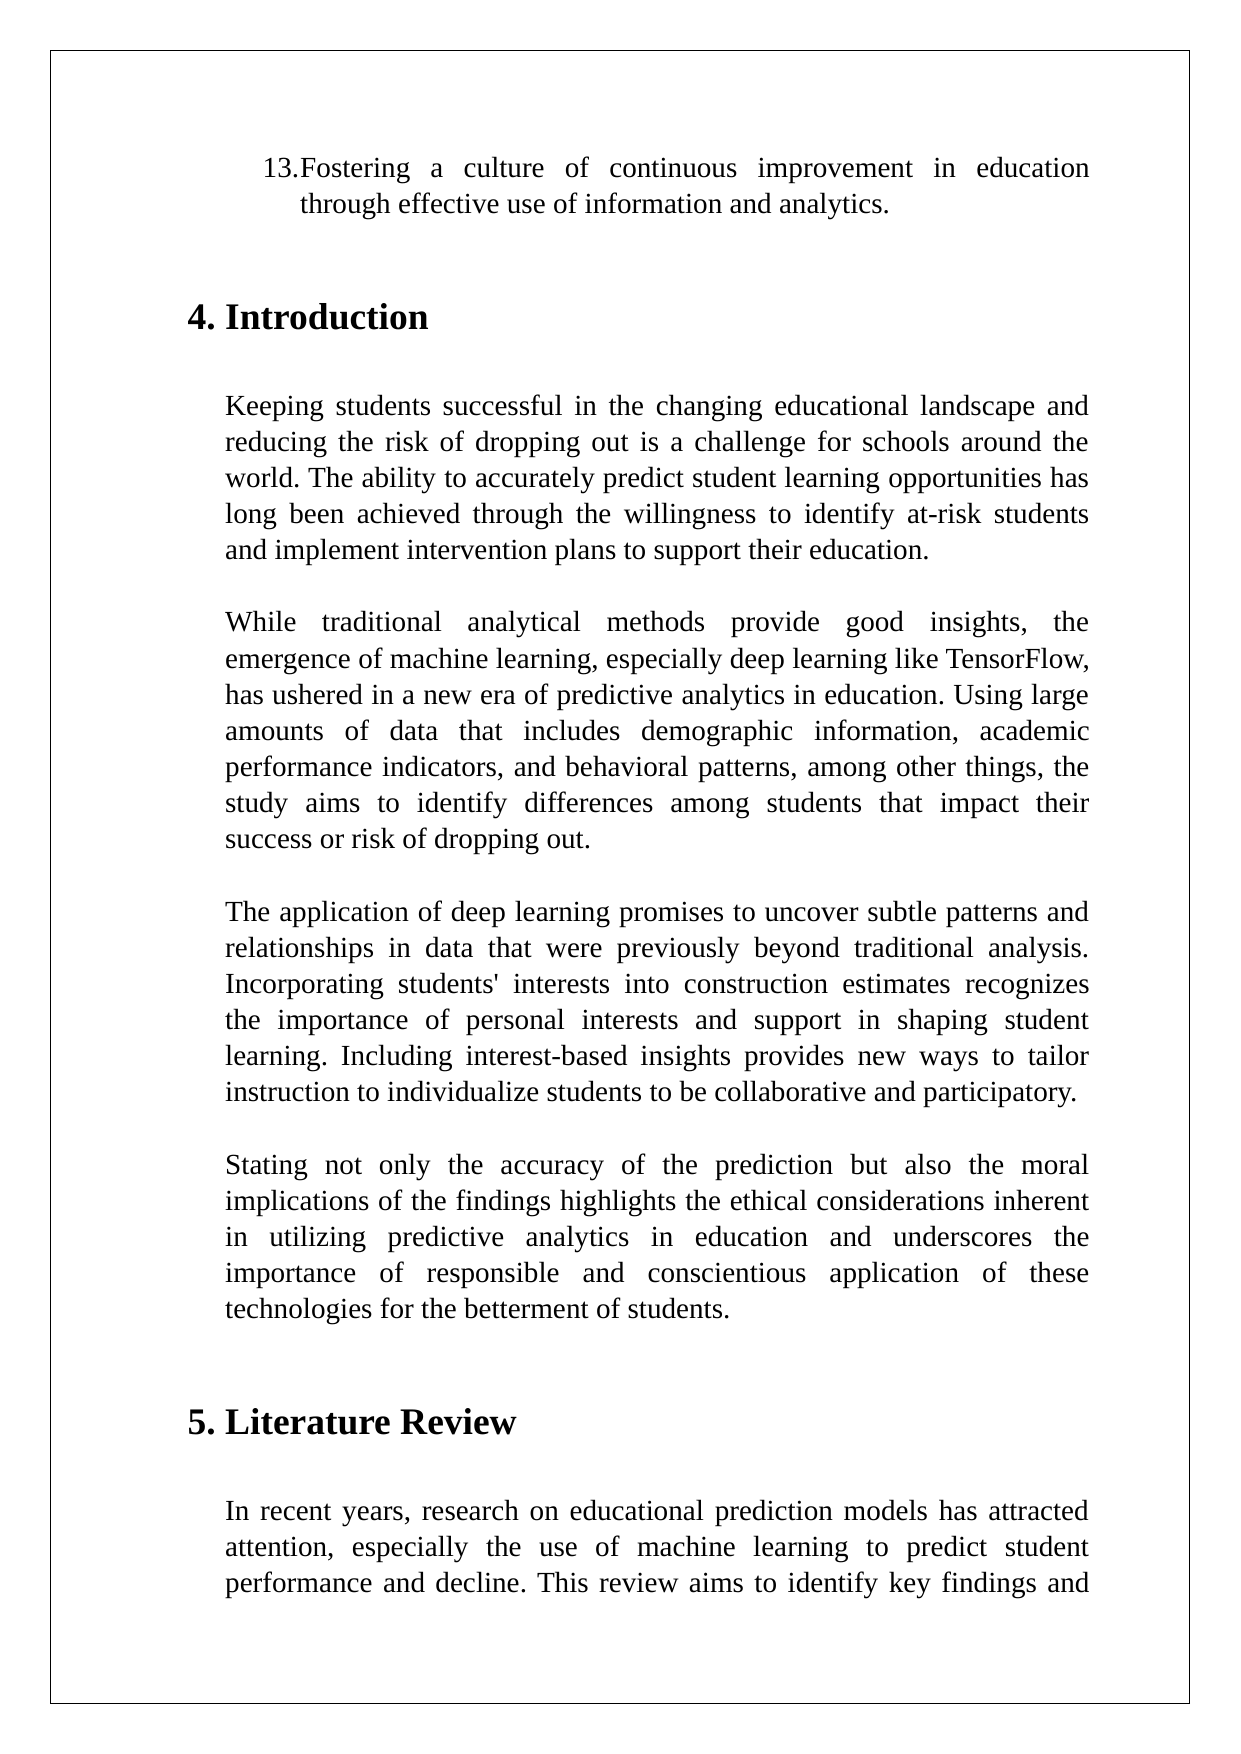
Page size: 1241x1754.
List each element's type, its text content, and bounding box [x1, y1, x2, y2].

list Stating not only the accuracy of the prediction but also the moral implications of the findings highlights the ethical considerations inherent in utilizing predictive analytics in education and underscores the importance of responsible and conscientious application of these technologies for the betterment of students. [225, 1147, 1090, 1325]
list The application of deep learning promises to uncover subtle patterns and relationships in data that were previously beyond traditional analysis. Incorporating students' interests into construction estimates recognizes the importance of personal interests and support in shaping student learning. Including interest-based insights provides new ways to tailor instruction to individualize students to be collaborative and participatory. [225, 894, 1090, 1108]
list Keeping students successful in the changing educational landscape and reducing the risk of dropping out is a challenge for schools around the world. The ability to accurately predict student learning opportunities has long been achieved through the willingness to identify at-risk students and implement intervention plans to support their education. [225, 388, 1090, 566]
list While traditional analytical methods provide good insights, the emergence of machine learning, especially deep learning like TensorFlow, has ushered in a new era of predictive analytics in education. Using large amounts of data that includes demographic information, academic performance indicators, and behavioral patterns, among other things, the study aims to identify differences among students that impact their success or risk of dropping out. [225, 604, 1090, 855]
list Fostering a culture of continuous improvement in education through effective use of information and analytics. [262, 150, 1090, 220]
list Literature Review [187, 1400, 1090, 1443]
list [225, 1493, 1090, 1599]
list Introduction [187, 294, 1090, 338]
